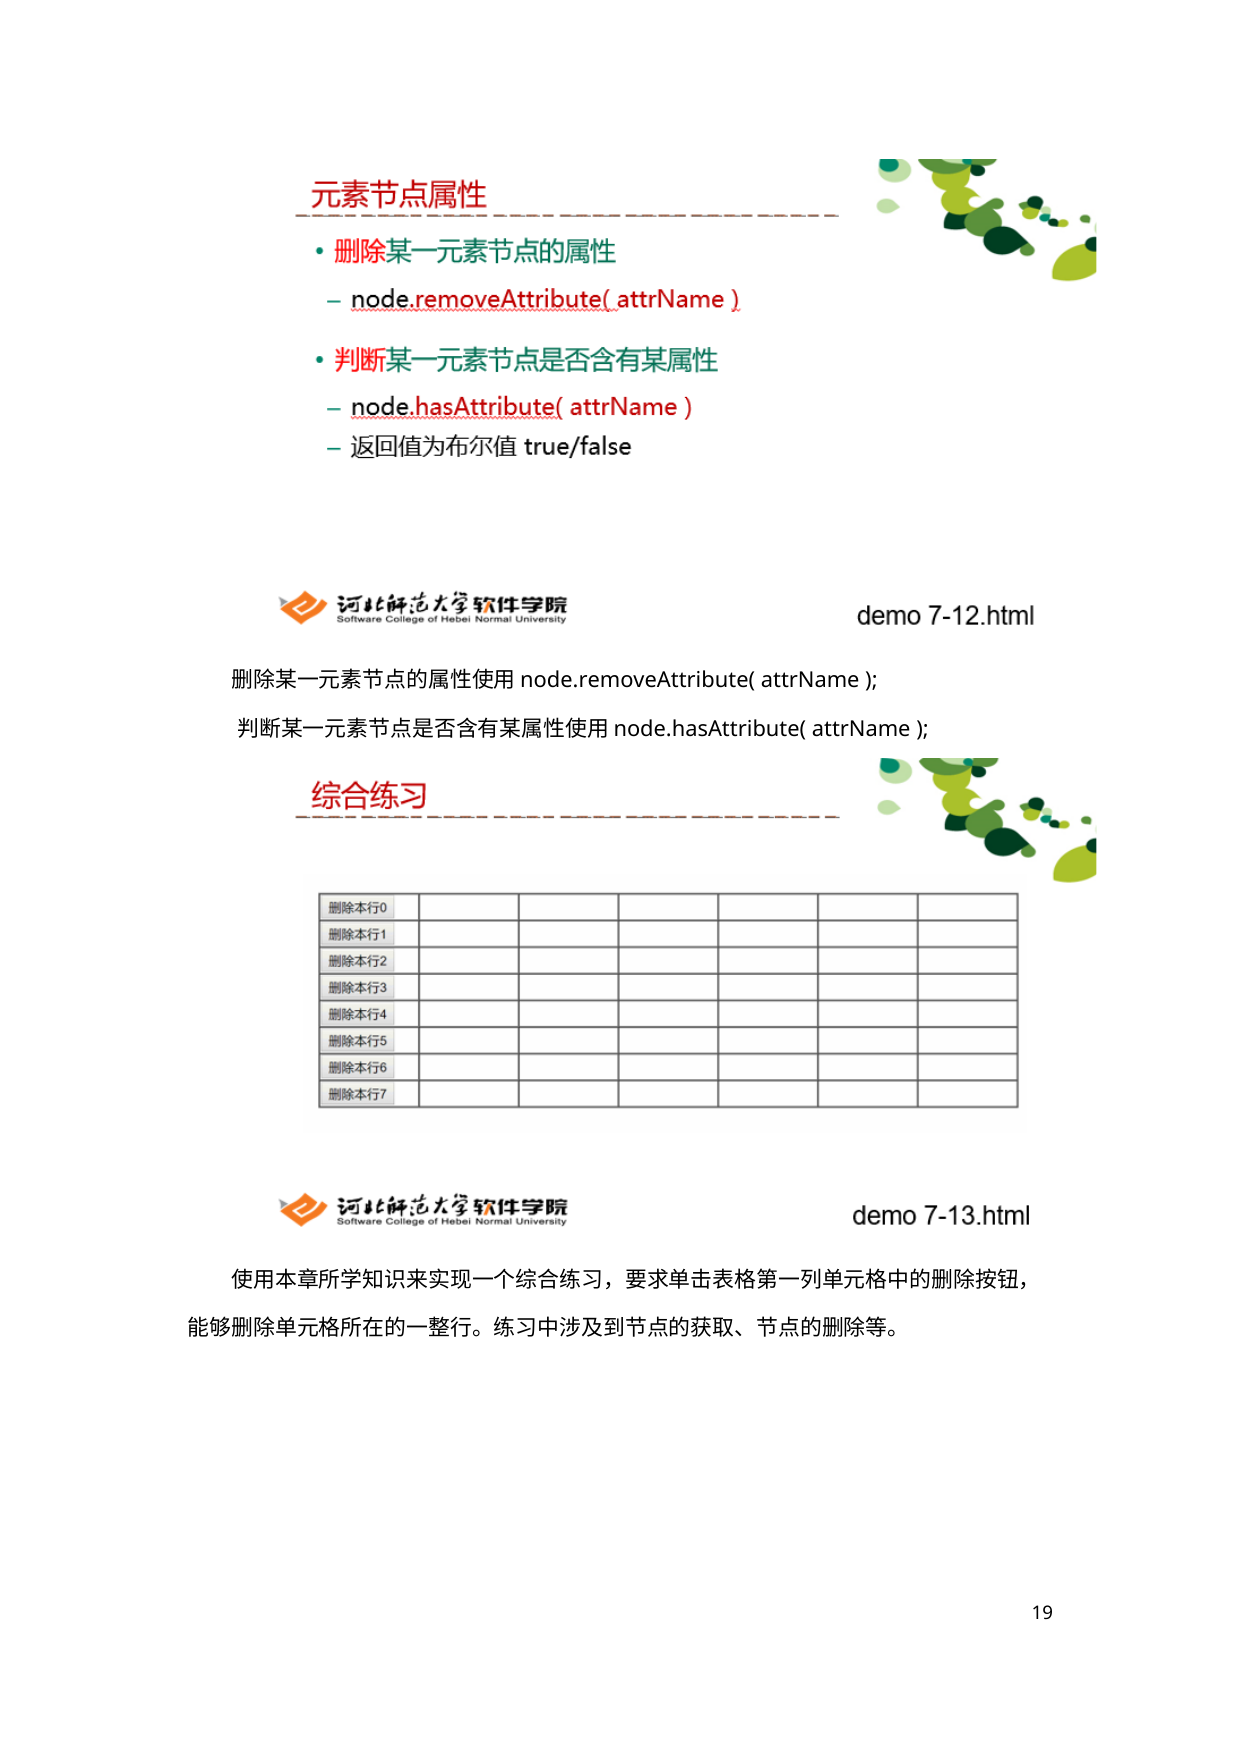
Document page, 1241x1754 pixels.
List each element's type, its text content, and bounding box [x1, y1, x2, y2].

text 使用本章所学知识来实现一个综合练习，要求单击表格第一列单元格中的删除按钮，能够删除单元格所在的一整行。练习中涉及到节点的获取、节点的删除等。 [187, 1261, 1053, 1342]
text 判断某一元素节点是否含有某属性使用node.hasAttribute( attrName ); [187, 711, 1053, 743]
picture [231, 758, 1097, 1244]
text 删除某一元素节点的属性使用node.removeAttribute( attrName ); [187, 662, 1053, 695]
picture [231, 159, 1097, 644]
